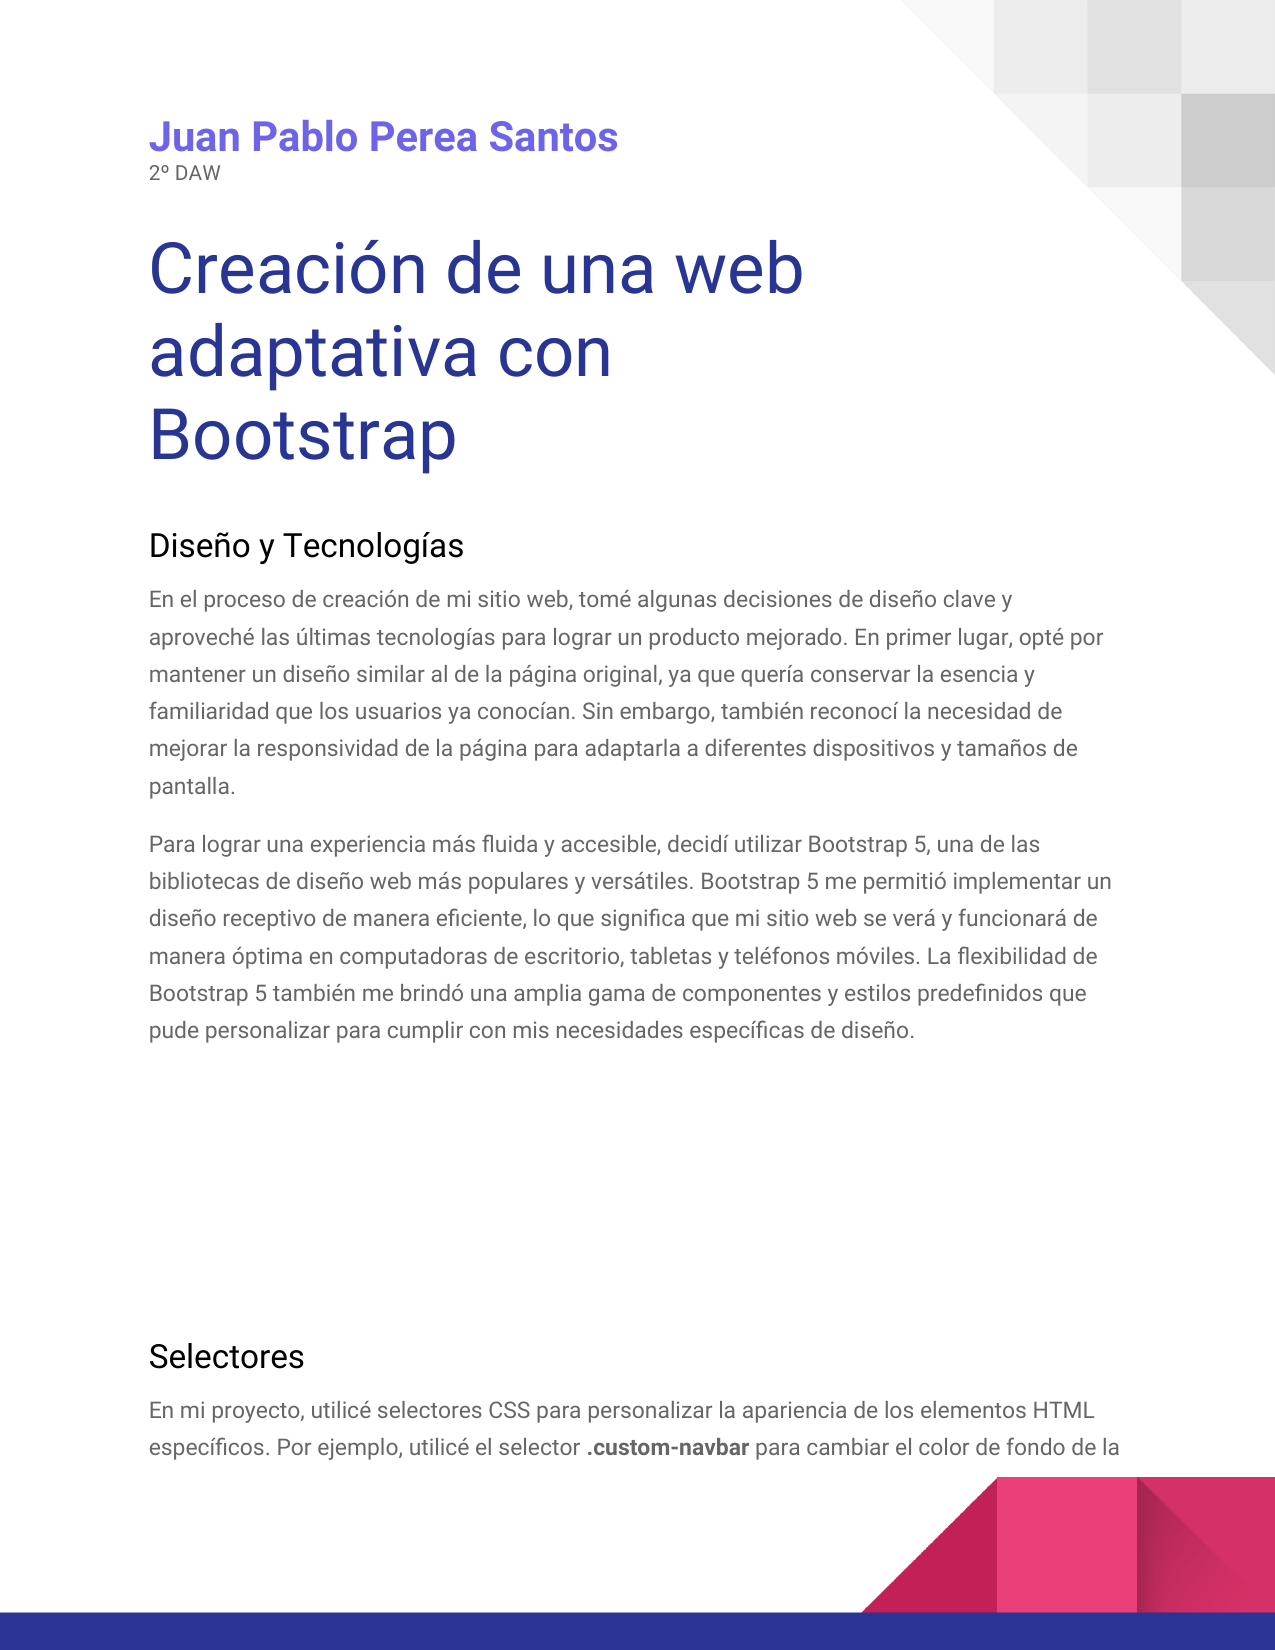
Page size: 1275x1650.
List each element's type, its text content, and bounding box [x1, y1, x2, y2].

picture [900, 0, 1275, 375]
picture [0, 1475, 1275, 1650]
text Juan Pablo Perea Santos [148, 112, 1125, 161]
subtitle Selectores [148, 1337, 1125, 1376]
text En el proceso de creación de mi sitio web, tomé algunas decisiones de diseño clave y aproveché las últimas tecnologías para lograr un producto mejorado. En primer lugar, opté por mantener un diseño similar al de la página original, ya que quería conservar la esencia y familiaridad que los usuarios ya conocían. Sin embargo, también reconocí la necesidad de mejorar la responsividad de la página para adaptarla a diferentes dispositivos y tamaños de pantalla. [148, 586, 1125, 800]
subtitle Diseño y Tecnologías [148, 526, 1125, 566]
title Creación de una web adaptativa con Bootstrap [148, 227, 1125, 476]
text 2º DAW [148, 161, 1125, 186]
text Para lograr una experiencia más fluida y accesible, decidí utilizar Bootstrap 5, una de las bibliotecas de diseño web más populares y versátiles. Bootstrap 5 me permitió implementar un diseño receptivo de manera eficiente, lo que significa que mi sitio web se verá y funcionará de manera óptima en computadoras de escritorio, tabletas y teléfonos móviles. La flexibilidad de Bootstrap 5 también me brindó una amplia gama de componentes y estilos predefinidos que pude personalizar para cumplir con mis necesidades específicas de diseño. [148, 831, 1125, 1044]
